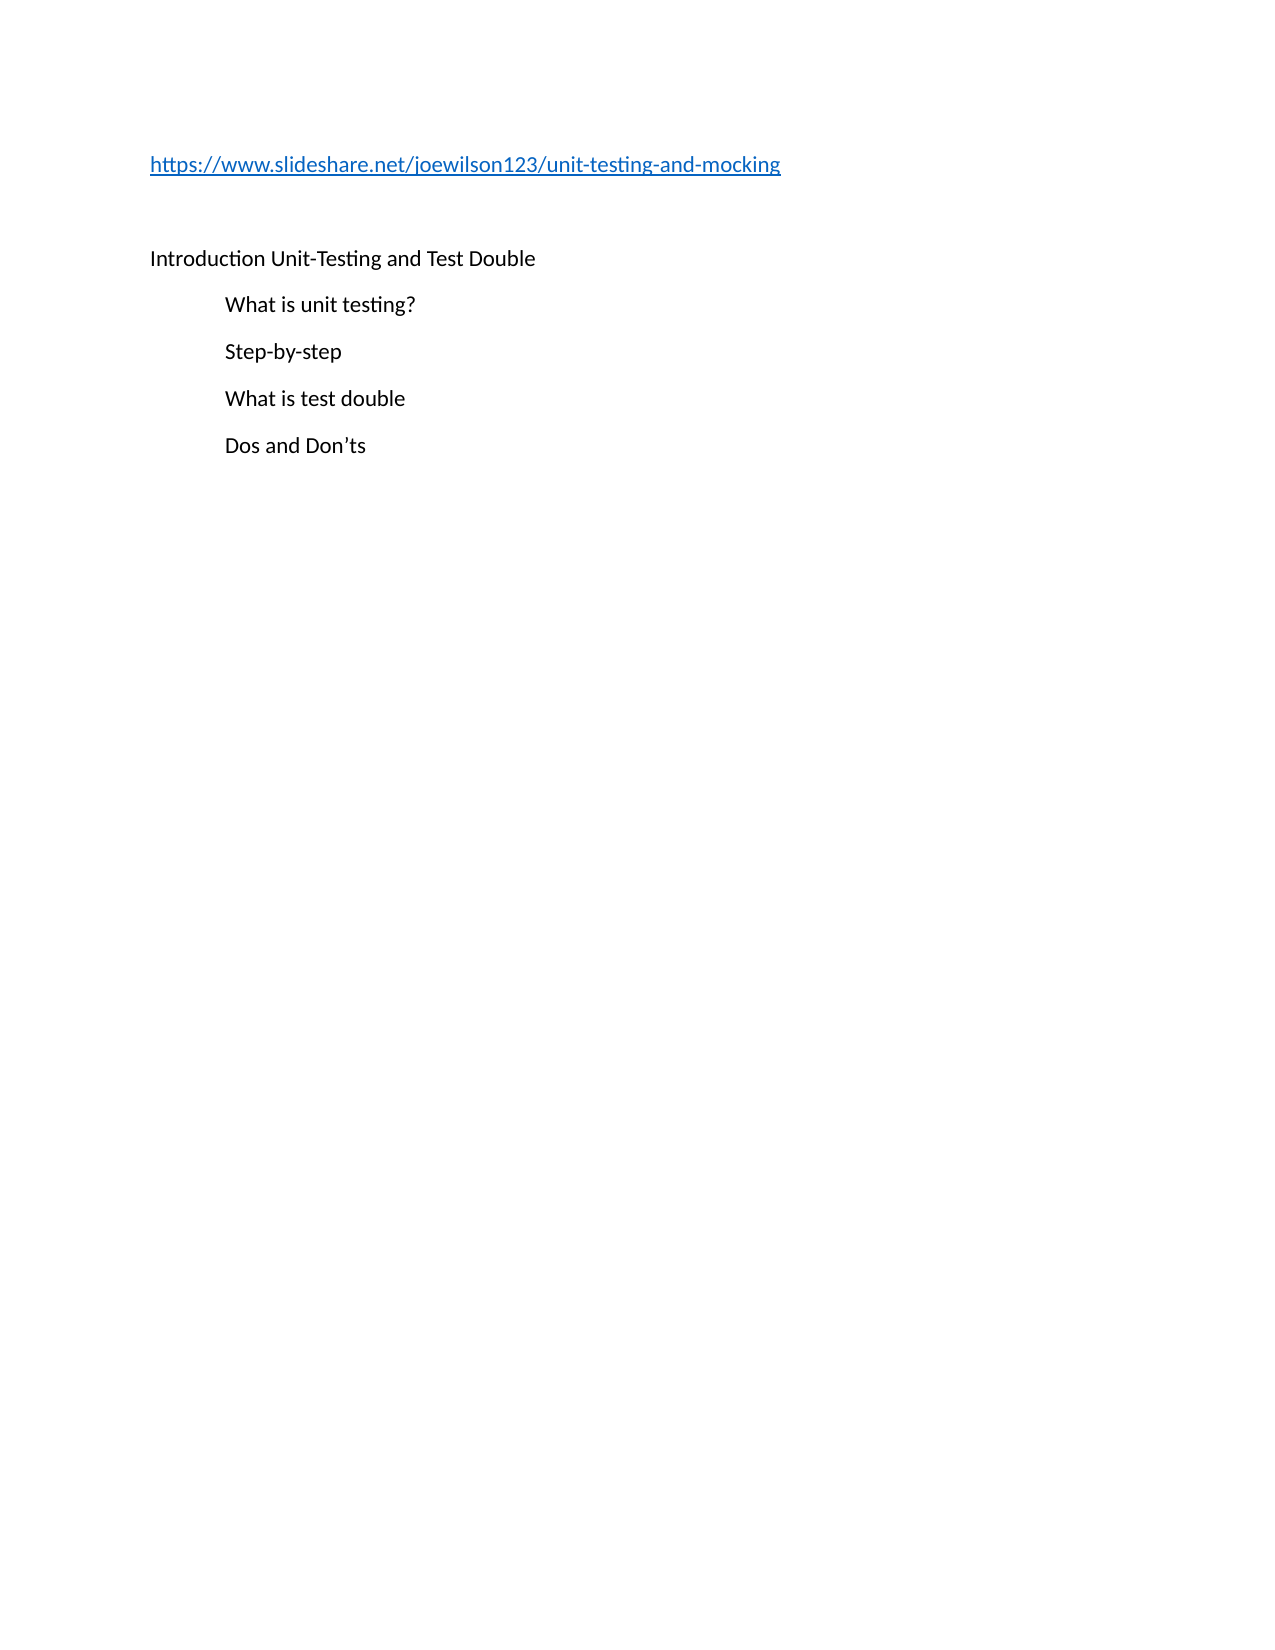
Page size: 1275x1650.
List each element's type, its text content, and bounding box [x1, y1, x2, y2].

text Dos and Don’ts [150, 431, 1125, 459]
text Introduction Unit-Testing and Test Double [150, 244, 1125, 272]
text Step-by-step [150, 337, 1125, 366]
text https://www.slideshare.net/joewilson123/unit-testing-and-mocking [150, 150, 1125, 178]
text What is test double [150, 384, 1125, 412]
text What is unit testing? [150, 291, 1125, 319]
